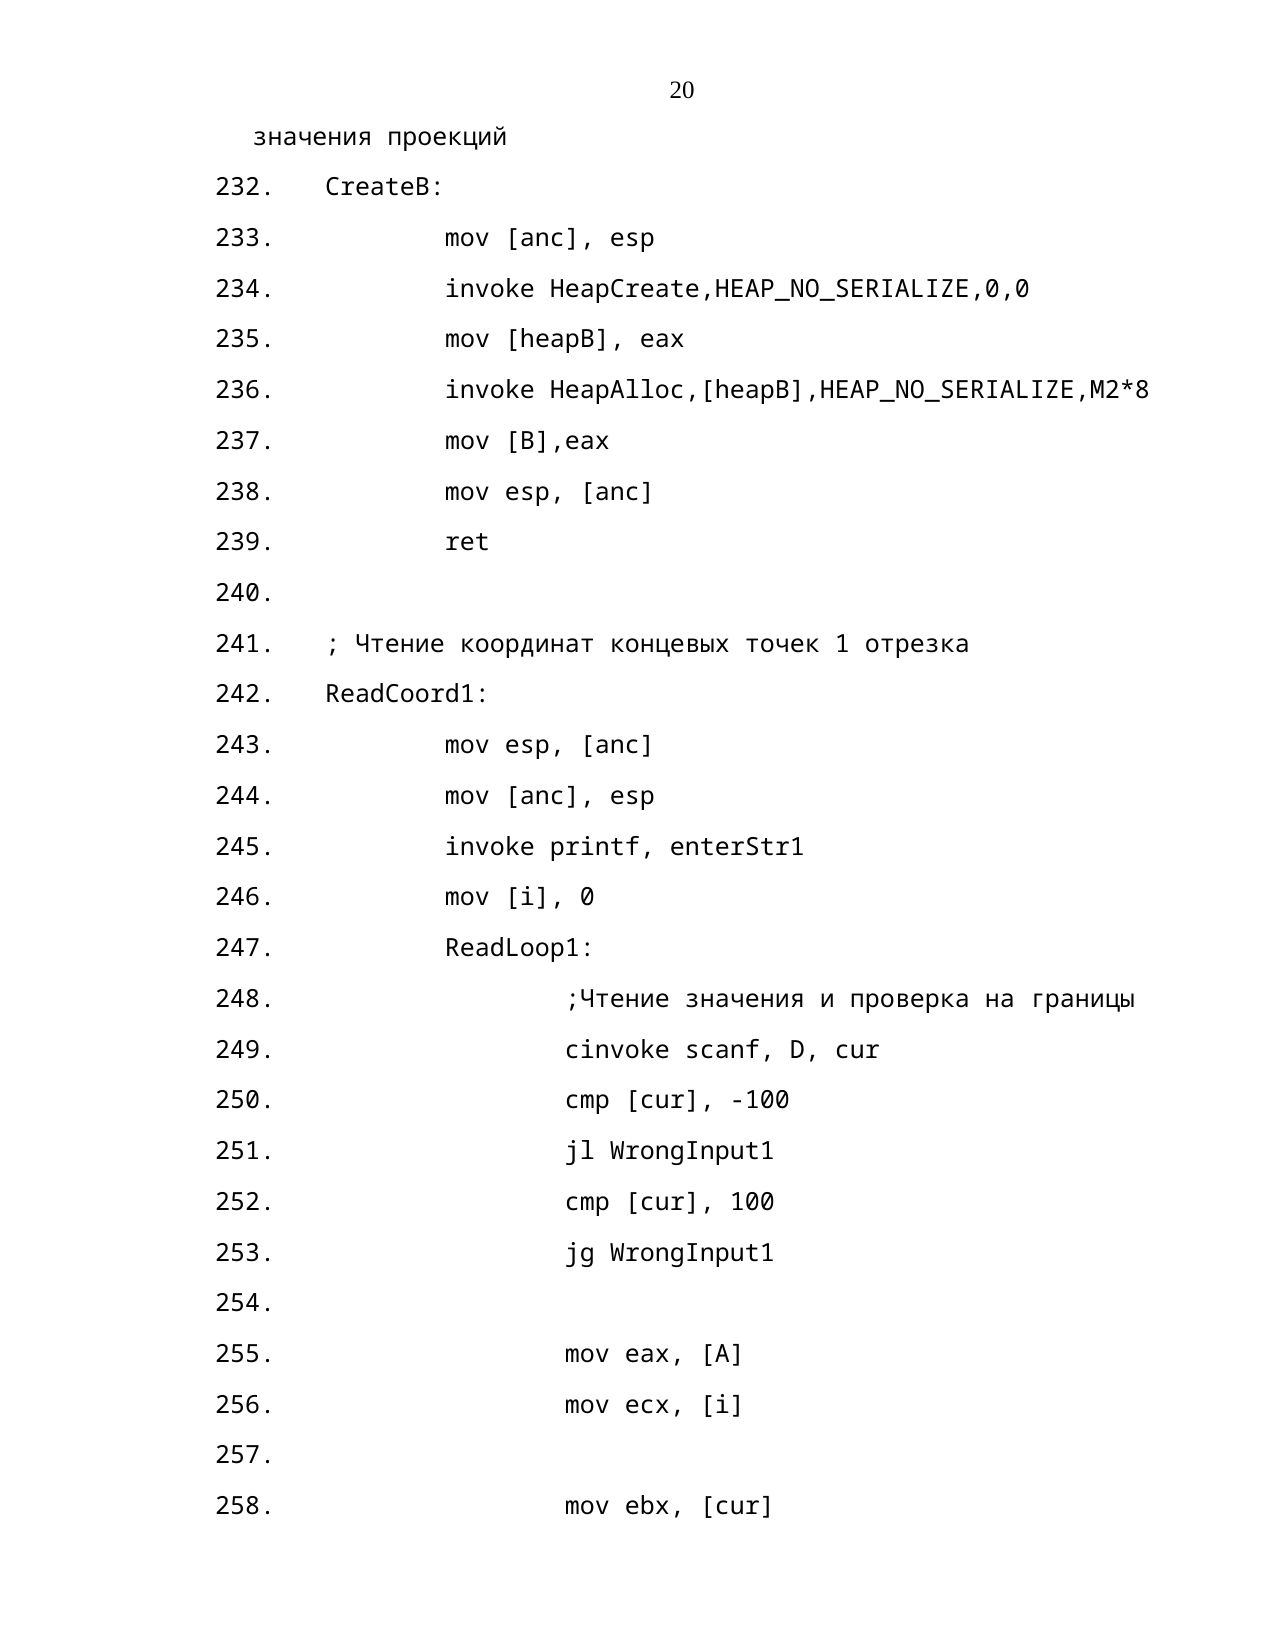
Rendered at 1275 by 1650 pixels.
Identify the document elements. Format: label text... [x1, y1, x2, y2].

text ;Чтение значения и проверка на границы [215, 981, 1186, 1014]
text mov [heapB], eax [215, 321, 1186, 355]
text jg WrongInput1 [215, 1234, 1186, 1268]
text invoke printf, enterStr1 [215, 828, 1186, 862]
text ReadCoord1: [215, 676, 1186, 710]
text ReadLoop1: [215, 930, 1186, 964]
text mov ecx, [i] [215, 1386, 1186, 1420]
text jl WrongInput1 [215, 1133, 1186, 1167]
text invoke HeapAlloc,[heapB],HEAP_NO_SERIALIZE,M2*8 [215, 372, 1186, 406]
text mov esp, [anc] [215, 727, 1186, 761]
text mov [anc], esp [215, 219, 1186, 254]
text invoke HeapCreate,HEAP_NO_SERIALIZE,0,0 [215, 270, 1186, 304]
text mov esp, [anc] [215, 473, 1186, 507]
text ret [215, 524, 1186, 558]
text mov eax, [A] [215, 1336, 1186, 1370]
text mov [anc], esp [215, 778, 1186, 812]
text CreateB: [215, 169, 1186, 203]
text cmp [cur], -100 [215, 1082, 1186, 1116]
text ; Чтение координат концевых точек 1 отрезка [215, 625, 1186, 659]
text cmp [cur], 100 [215, 1183, 1186, 1217]
text mov [i], 0 [215, 879, 1186, 913]
text mov ebx, [cur] [215, 1488, 1186, 1522]
text cinvoke scanf, D, cur [215, 1031, 1186, 1065]
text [215, 118, 1186, 152]
text mov [B],eax [215, 422, 1186, 457]
